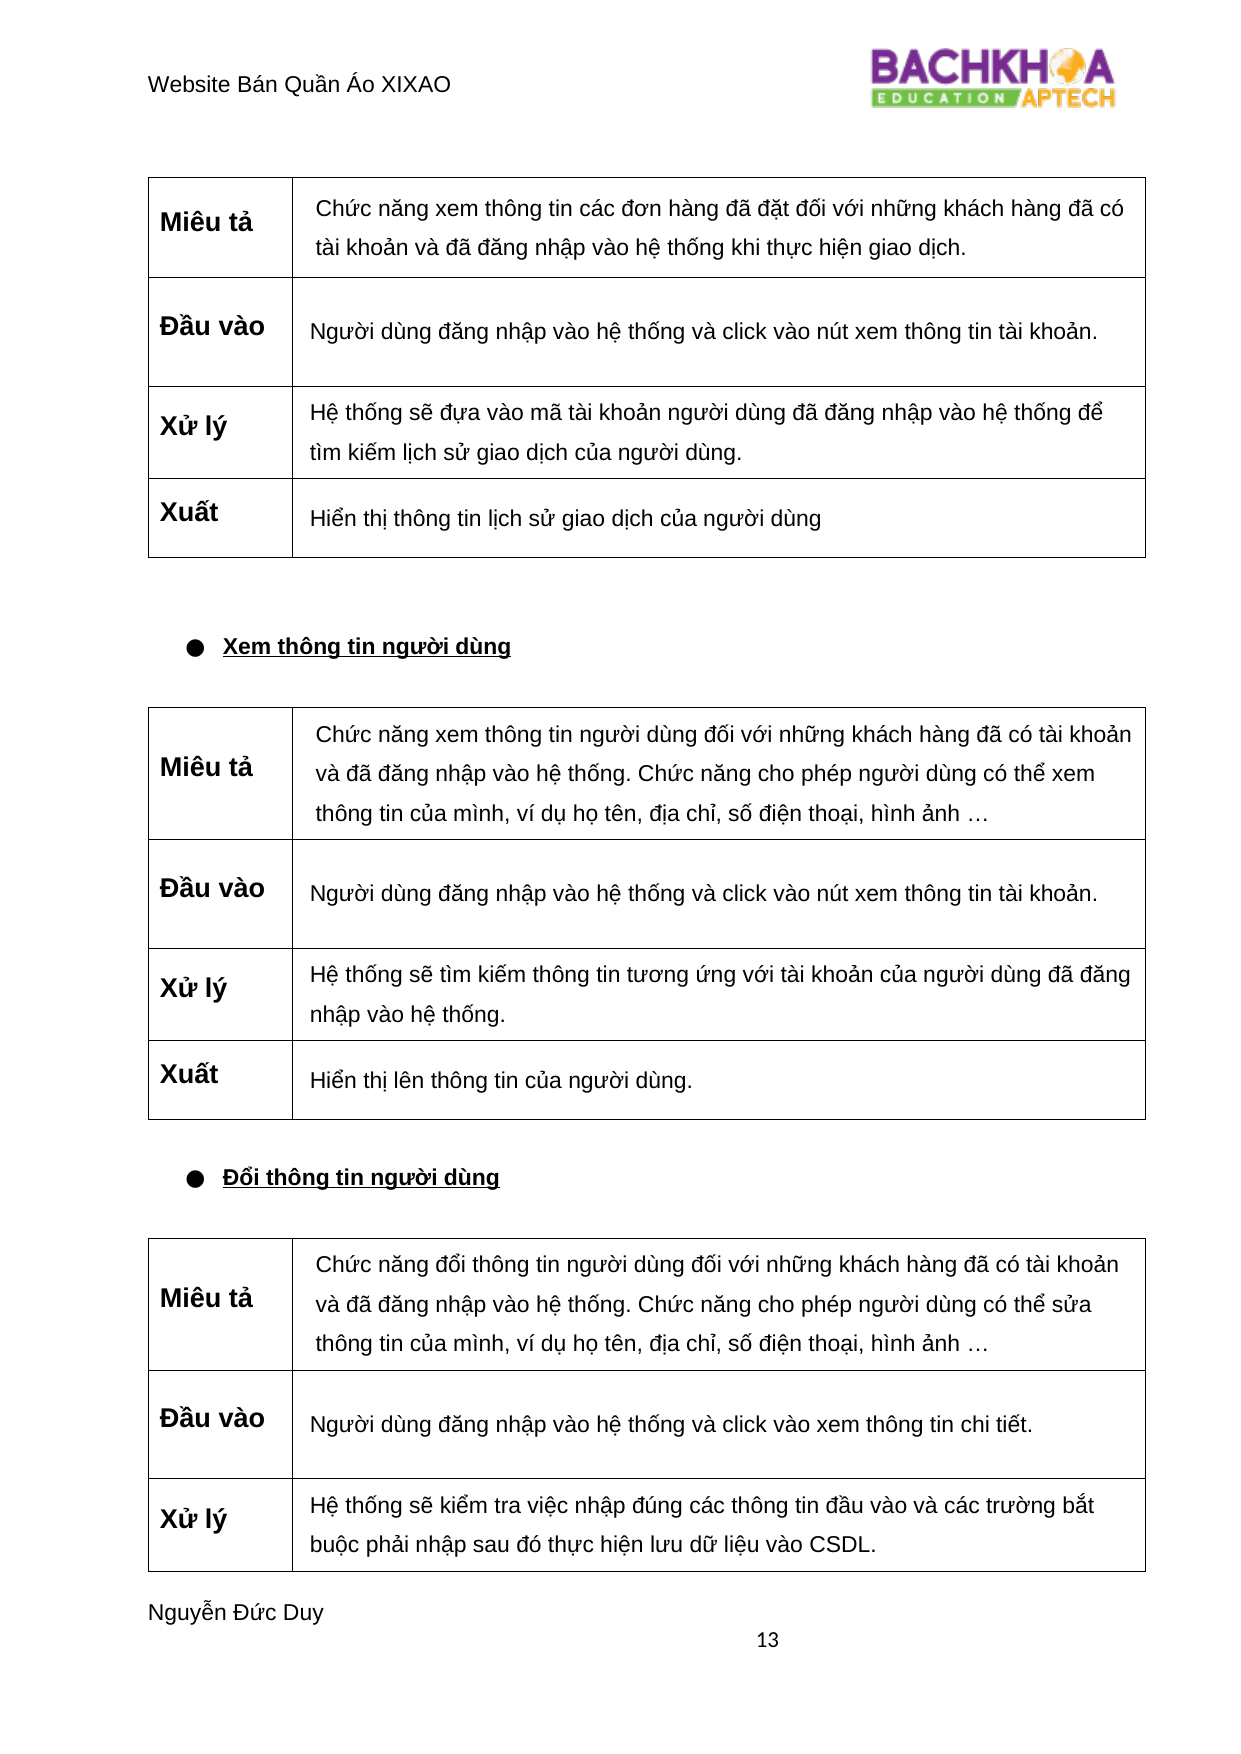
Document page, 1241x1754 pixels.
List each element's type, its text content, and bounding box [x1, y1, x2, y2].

table_cell Người dùng đăng nhập vào hệ thống và click vào xem thông tin chi tiết. [293, 1371, 1145, 1478]
table_cell Đầu vào [149, 278, 292, 386]
table_cell Hiển thị thông tin lịch sử giao dịch của người dùng [293, 479, 1145, 557]
table_cell Hệ thống sẽ tìm kiếm thông tin tương ứng với tài khoản của người dùng đã đăng nhập vào hệ thống. [293, 949, 1145, 1040]
table_header Miêu tả [149, 1239, 292, 1370]
table_cell Hiển thị lên thông tin của người dùng. [293, 1041, 1145, 1119]
picture [868, 47, 1120, 111]
table_cell Đầu vào [149, 1371, 292, 1478]
table_cell Xử lý [149, 1479, 292, 1571]
table_cell Hệ thống sẽ đựa vào mã tài khoản người dùng đã đăng nhập vào hệ thống để tìm kiếm lịch sử giao dịch của người dùng. [293, 387, 1145, 478]
table_cell Hệ thống sẽ kiểm tra việc nhập đúng các thông tin đầu vào và các trường bắt buộc phải nhập sau đó thực hiện lưu dữ liệu vào CSDL. [293, 1479, 1145, 1571]
table_cell Người dùng đăng nhập vào hệ thống và click vào nút xem thông tin tài khoản. [293, 278, 1145, 386]
table_header Chức năng đổi thông tin người dùng đối với những khách hàng đã có tài khoản và đã đăng nhập vào hệ thống. Chức năng cho phép người dùng có thể sửa thông tin của mình, ví dụ họ tên, địa chỉ, số điện thoại, hình ảnh … [293, 1239, 1145, 1370]
list Đổi thông tin người dùng [185, 1151, 1122, 1198]
table_cell Người dùng đăng nhập vào hệ thống và click vào nút xem thông tin tài khoản. [293, 840, 1145, 947]
table_cell Đầu vào [149, 840, 292, 947]
table_cell Xuất [149, 479, 292, 557]
table_cell Xử lý [149, 387, 292, 478]
table_header Miêu tả [149, 708, 292, 839]
list Xem thông tin người dùng [185, 621, 1122, 668]
table_header Chức năng xem thông tin người dùng đối với những khách hàng đã có tài khoản và đã đăng nhập vào hệ thống. Chức năng cho phép người dùng có thể xem thông tin của mình, ví dụ họ tên, địa chỉ, số điện thoại, hình ảnh … [293, 708, 1145, 839]
table_cell Xử lý [149, 949, 292, 1040]
table_cell Xuất [149, 1041, 292, 1119]
table_header Miêu tả [149, 178, 292, 277]
table_header Chức năng xem thông tin các đơn hàng đã đặt đối với những khách hàng đã có tài khoản và đã đăng nhập vào hệ thống khi thực hiện giao dịch. [293, 178, 1145, 277]
